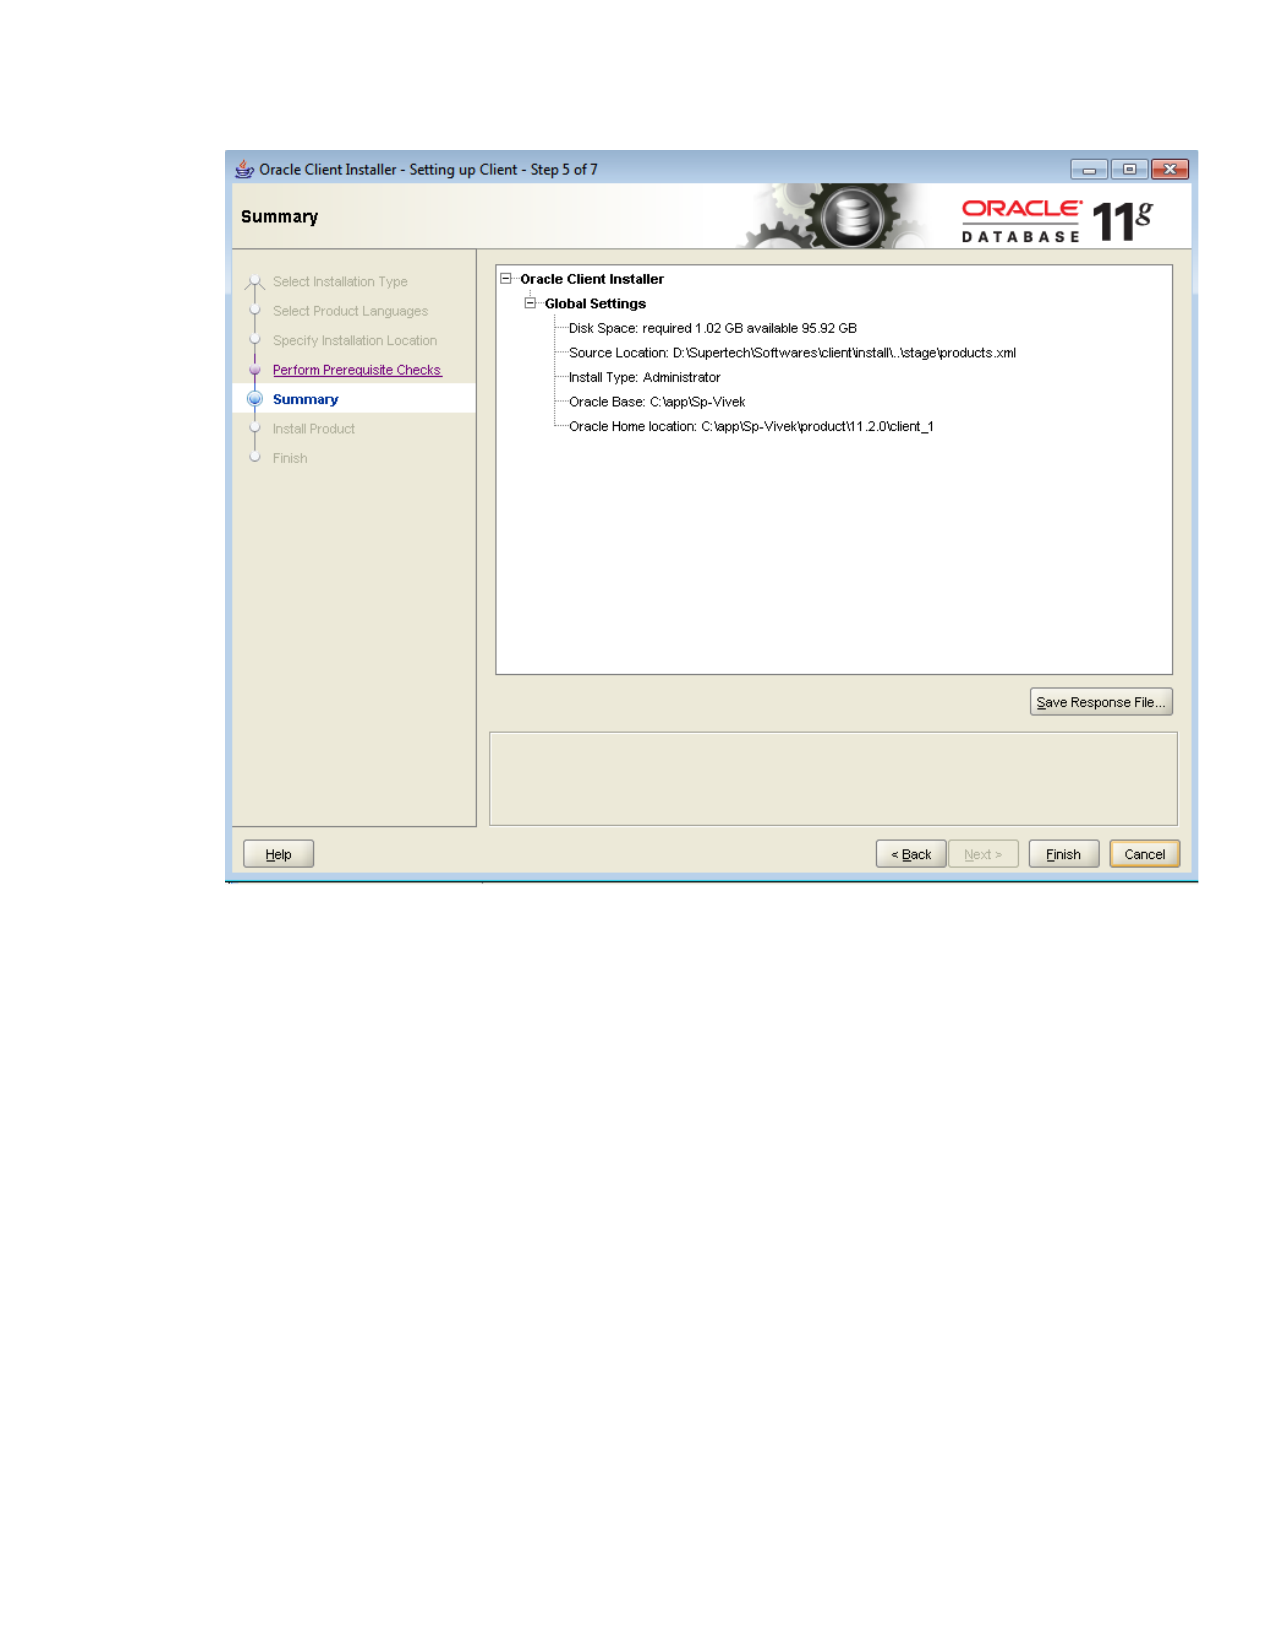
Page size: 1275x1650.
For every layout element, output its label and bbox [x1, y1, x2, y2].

picture [225, 150, 1199, 885]
